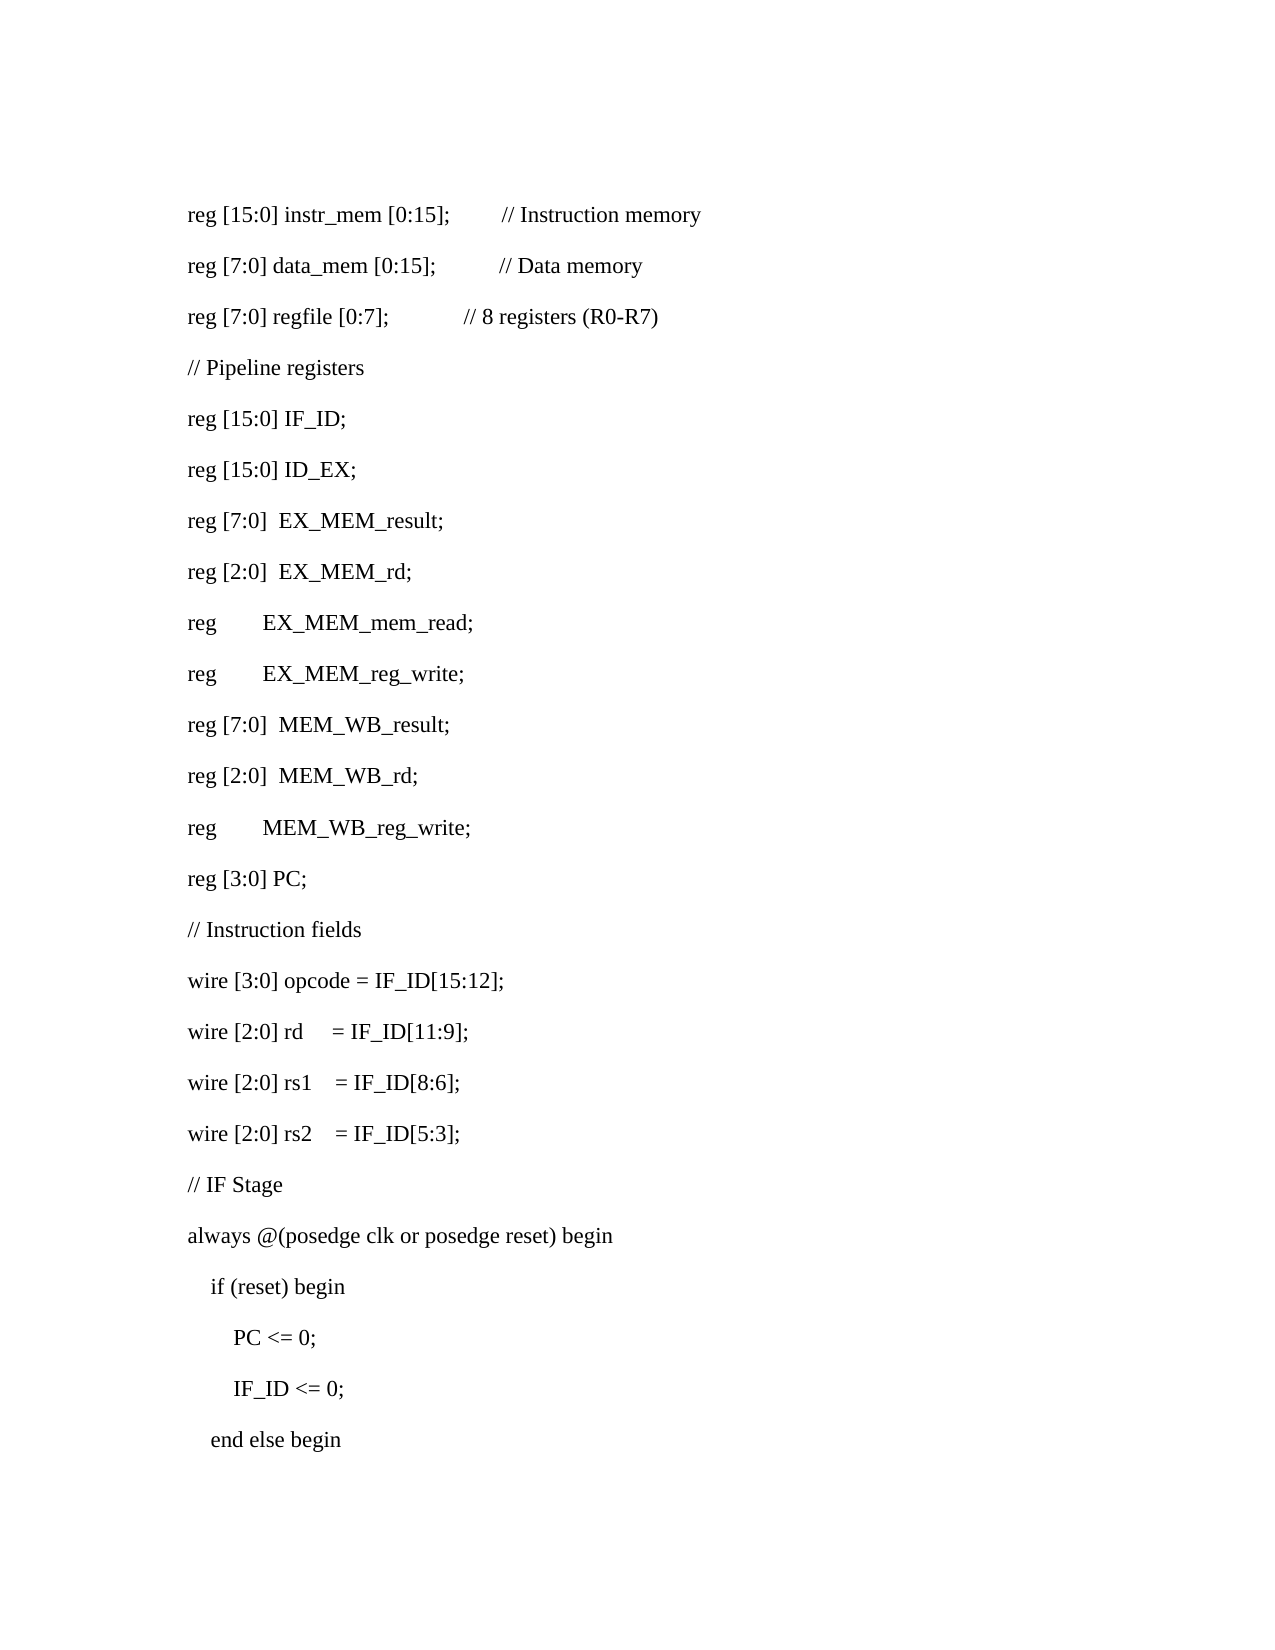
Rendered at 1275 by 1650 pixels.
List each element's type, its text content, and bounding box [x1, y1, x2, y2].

text reg [15:0] IF_ID; [187, 405, 1087, 432]
text reg [7:0] EX_MEM_result; [187, 507, 1087, 534]
text // Pipeline registers [187, 354, 1087, 381]
text always @(posedge clk or posedge reset) begin [187, 1222, 1087, 1248]
text reg MEM_WB_reg_write; [187, 813, 1087, 840]
text end else begin [187, 1426, 1087, 1452]
text reg [7:0] MEM_WB_result; [187, 711, 1087, 738]
text wire [2:0] rd = IF_ID[11:9]; [187, 1018, 1087, 1044]
text reg [2:0] EX_MEM_rd; [187, 558, 1087, 585]
text reg [7:0] data_mem [0:15]; // Data memory [187, 252, 1087, 278]
text reg [7:0] regfile [0:7]; // 8 registers (R0-R7) [187, 303, 1087, 329]
text wire [2:0] rs1 = IF_ID[8:6]; [187, 1069, 1087, 1095]
text reg [3:0] PC; [187, 864, 1087, 891]
text PC <= 0; [187, 1324, 1087, 1350]
text reg [15:0] instr_mem [0:15]; // Instruction memory [187, 201, 1087, 227]
text wire [3:0] opcode = IF_ID[15:12]; [187, 967, 1087, 993]
text reg EX_MEM_mem_read; [187, 609, 1087, 636]
text reg [15:0] ID_EX; [187, 456, 1087, 483]
text wire [2:0] rs2 = IF_ID[5:3]; [187, 1120, 1087, 1146]
text IF_ID <= 0; [187, 1375, 1087, 1401]
text if (reset) begin [187, 1273, 1087, 1299]
text // IF Stage [187, 1171, 1087, 1197]
text // Instruction fields [187, 916, 1087, 942]
text reg EX_MEM_reg_write; [187, 660, 1087, 687]
text reg [2:0] MEM_WB_rd; [187, 762, 1087, 789]
